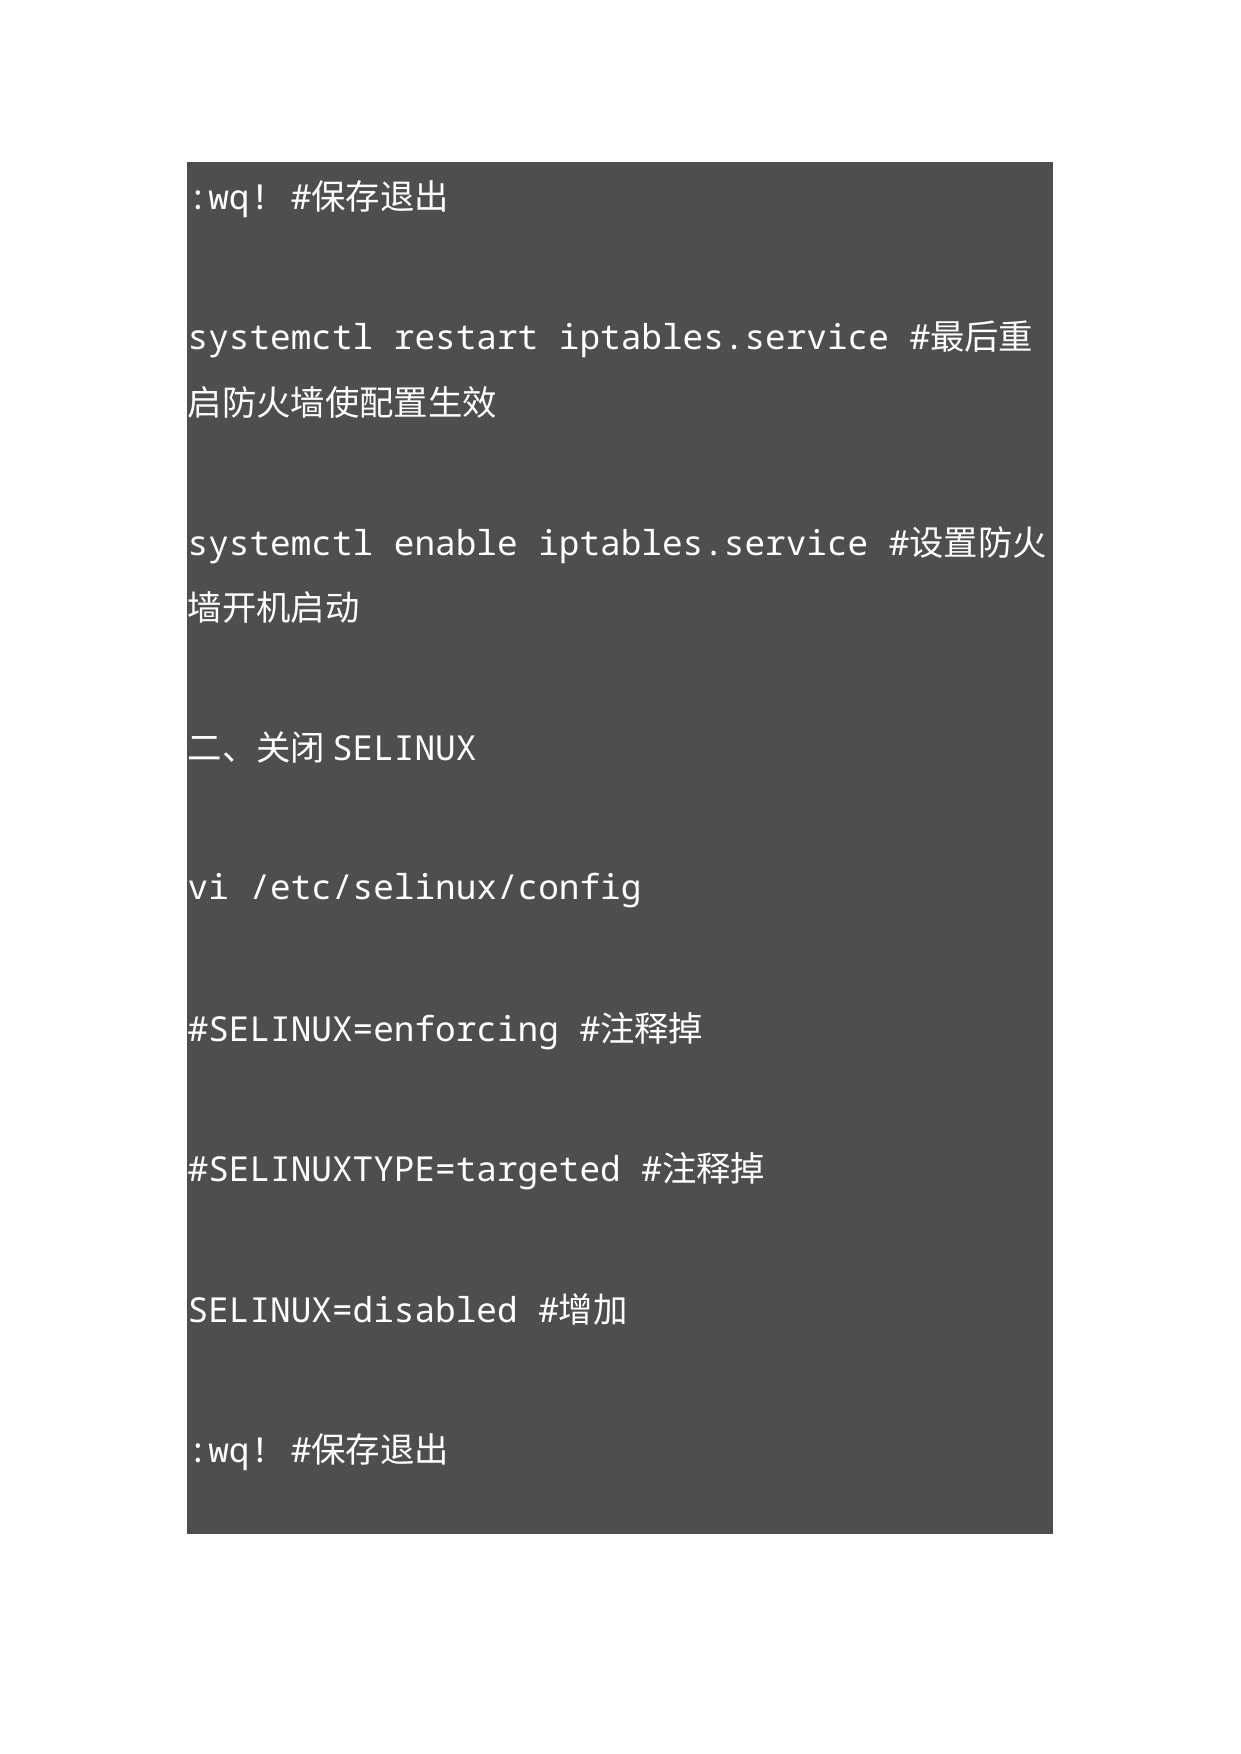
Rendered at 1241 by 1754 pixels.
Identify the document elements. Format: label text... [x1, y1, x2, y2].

text #SELINUX=enforcing #注释掉 [187, 994, 1053, 1059]
text systemctl enable iptables.service #设置防火墙开机启动 [187, 508, 1053, 638]
text 二、关闭SELINUX [187, 713, 1053, 778]
text :wq! #保存退出 [187, 162, 1053, 227]
text SELINUX=disabled #增加 [187, 1275, 1053, 1340]
text #SELINUXTYPE=targeted #注释掉 [187, 1134, 1053, 1199]
text vi /etc/selinux/config [187, 854, 1053, 919]
text systemctl restart iptables.service #最后重启防火墙使配置生效 [187, 302, 1053, 432]
text :wq! #保存退出 [187, 1415, 1053, 1480]
